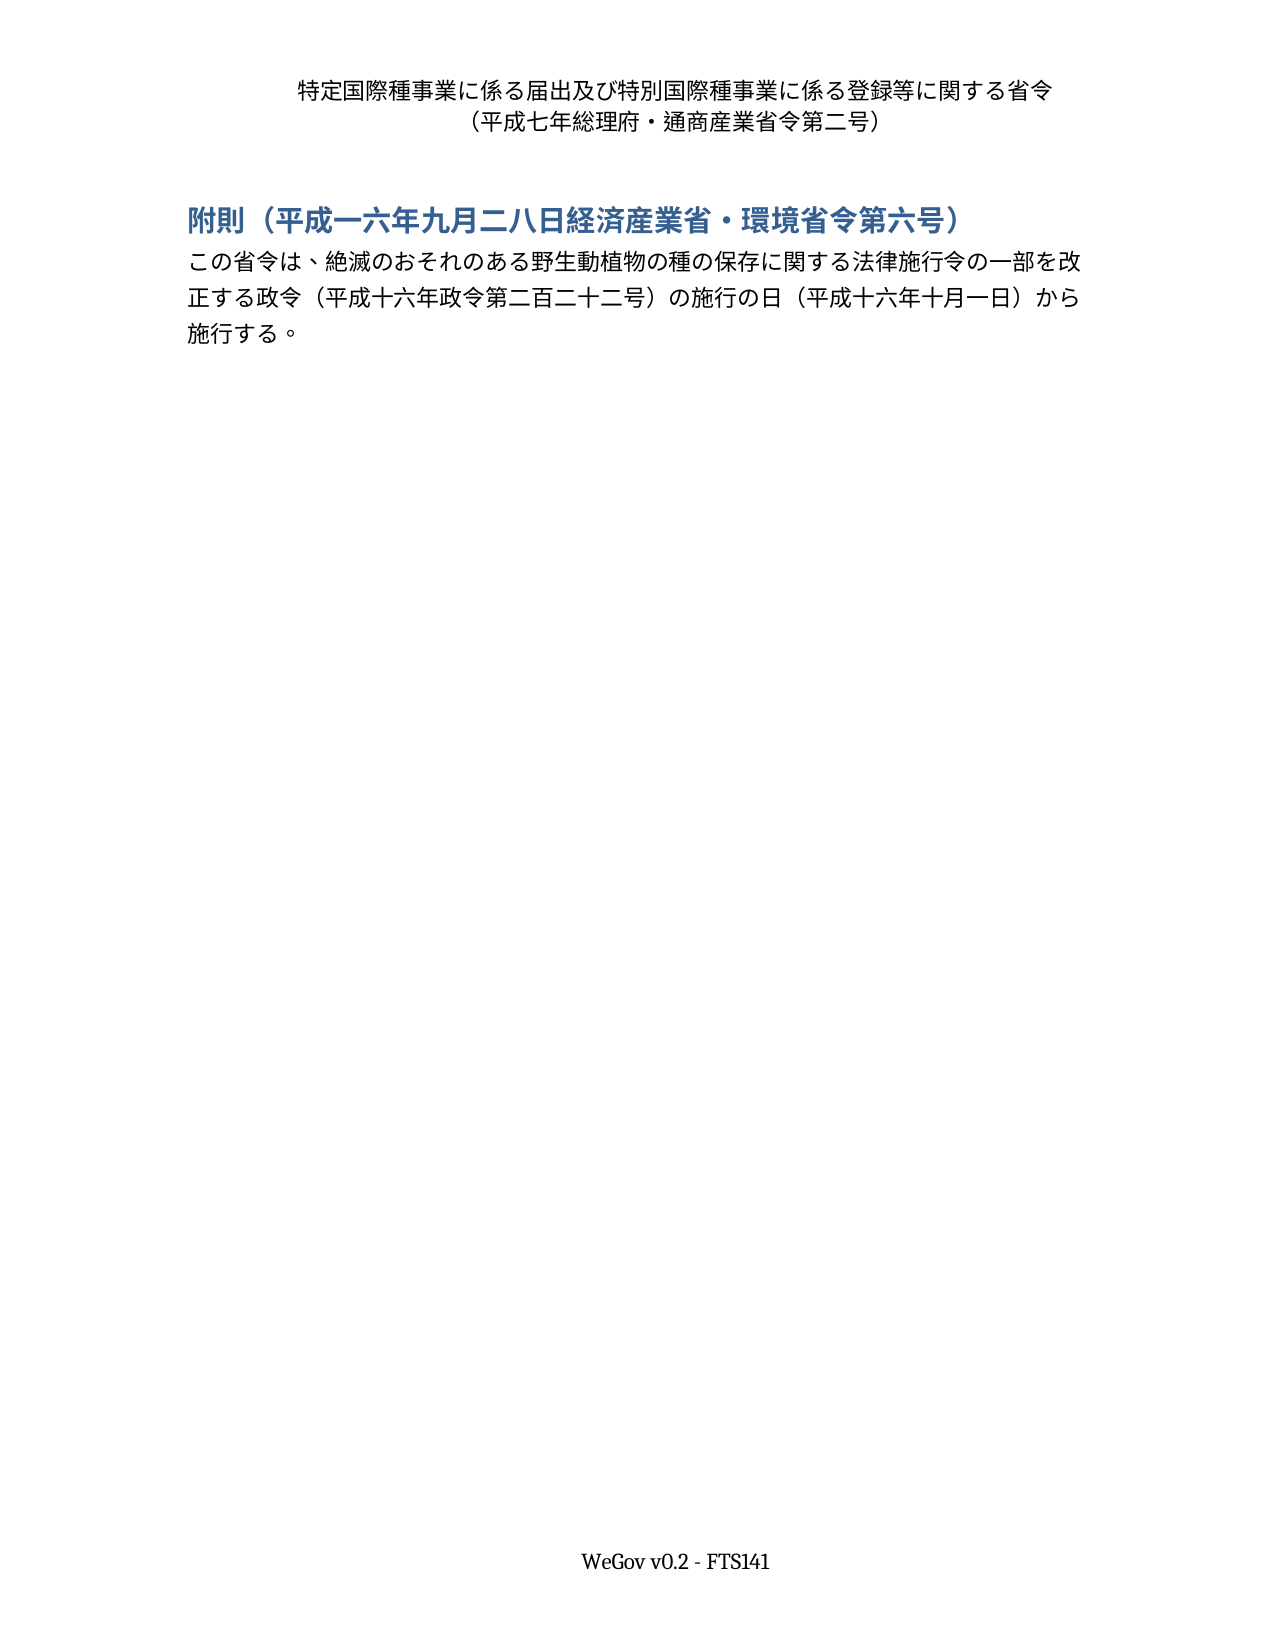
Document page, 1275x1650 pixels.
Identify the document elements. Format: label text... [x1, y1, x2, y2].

subtitle 附則（平成一六年九月二八日経済産業省・環境省令第六号） [187, 200, 1087, 240]
text この省令は、絶滅のおそれのある野生動植物の種の保存に関する法律施行令の一部を改正する政令（平成十六年政令第二百二十二号）の施行の日（平成十六年十月一日）から施行する。 [187, 246, 1087, 349]
